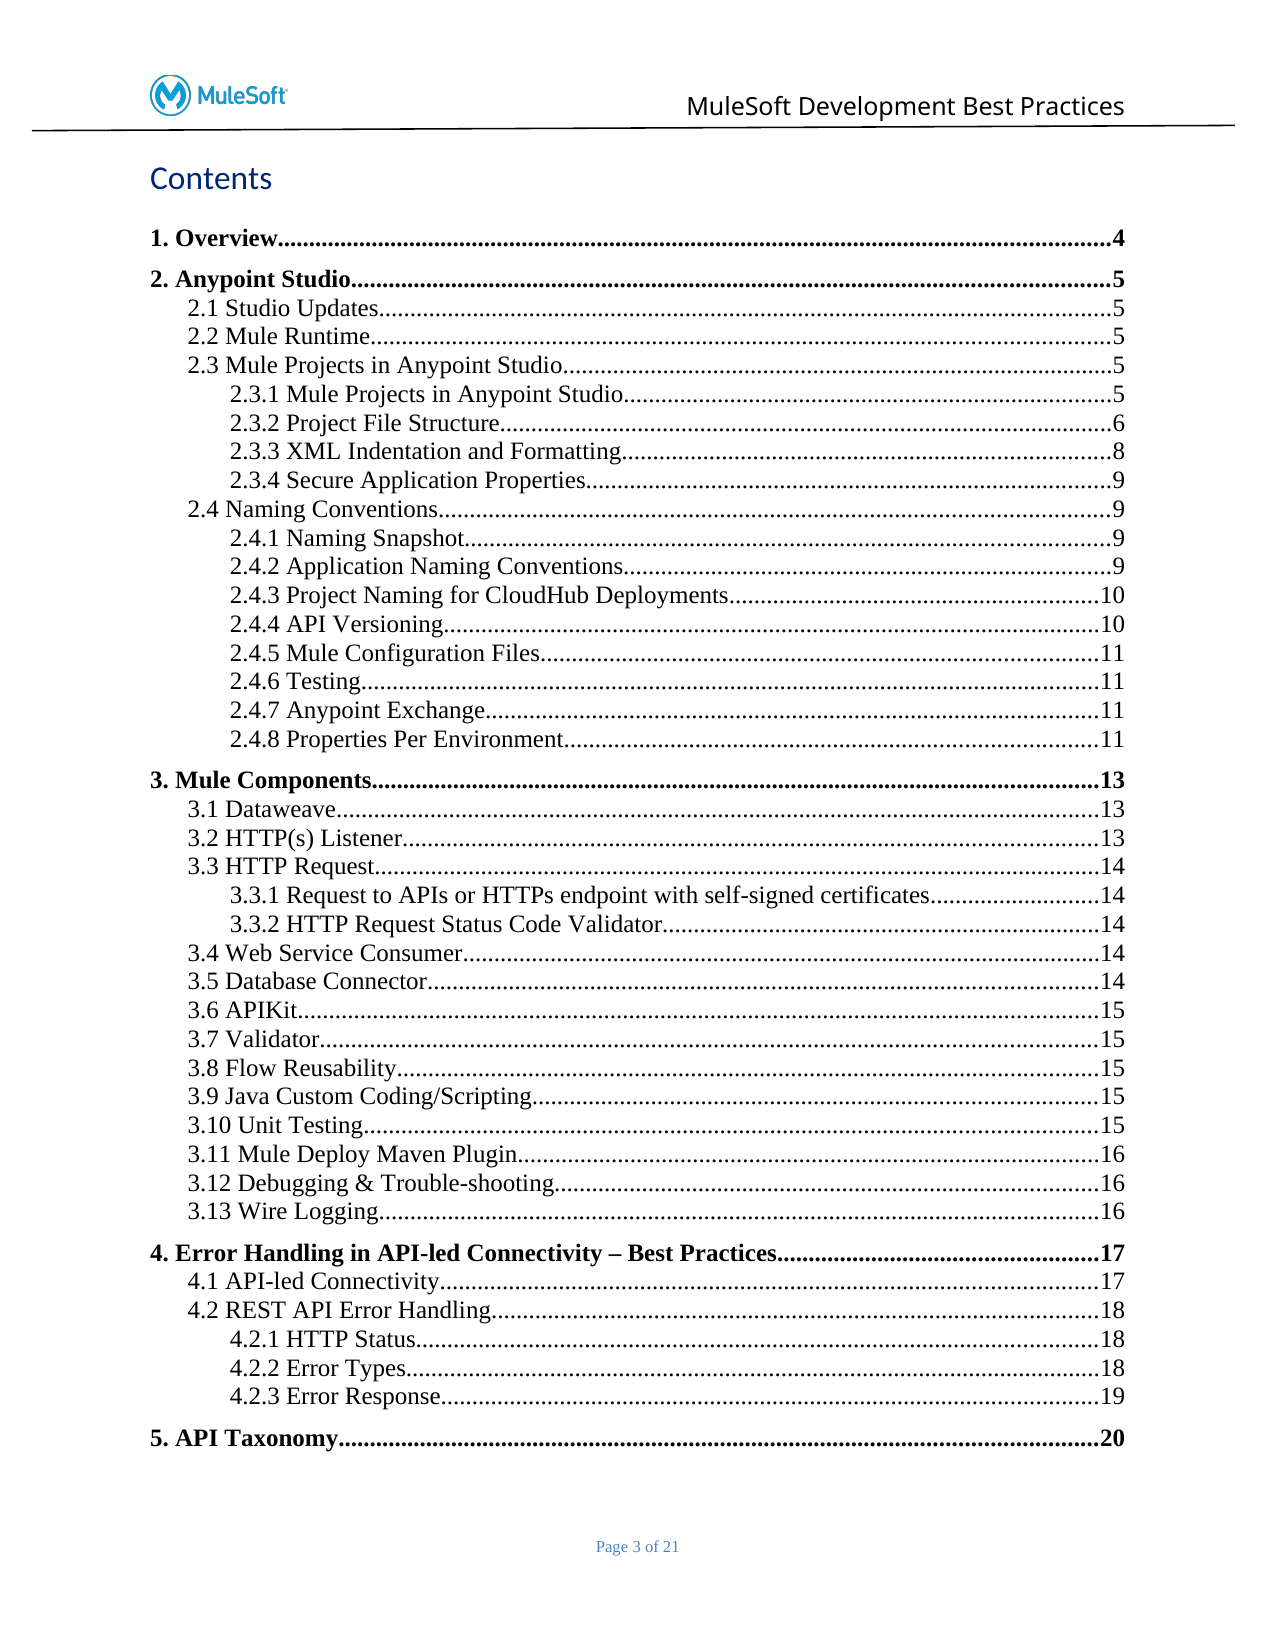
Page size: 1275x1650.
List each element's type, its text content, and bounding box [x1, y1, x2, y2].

text 5. API Taxonomy 20 [150, 1423, 1125, 1451]
text 2.4.3 Project Naming for CloudHub Deployments 10 [229, 580, 1125, 609]
text 2.3.3 XML Indentation and Formatting 8 [229, 436, 1125, 465]
text 1. Overview 4 [150, 223, 1125, 251]
text 3.9 Java Custom Coding/Scripting 15 [187, 1081, 1125, 1110]
picture [150, 75, 161, 87]
text 2.4.8 Properties Per Environment 11 [229, 724, 1125, 753]
text 4.2 REST API Error Handling 18 [187, 1295, 1125, 1324]
text 3.4 Web Service Consumer 14 [187, 938, 1125, 966]
text 3.5 Database Connector 14 [187, 966, 1125, 995]
text 3.11 Mule Deploy Maven Plugin 16 [187, 1139, 1125, 1168]
text 2. Anypoint Studio 5 [150, 264, 1125, 293]
text 4.2.1 HTTP Status 18 [229, 1324, 1125, 1353]
text 3.3.2 HTTP Request Status Code Validator 14 [229, 909, 1125, 938]
text 4. Error Handling in API-led Connectivity – Best Practices 17 [150, 1238, 1125, 1266]
text 3.7 Validator 15 [187, 1024, 1125, 1053]
text 3.2 HTTP(s) Listener 13 [187, 823, 1125, 851]
text 2.4.6 Testing 11 [229, 666, 1125, 695]
text 3.13 Wire Logging 16 [187, 1196, 1125, 1225]
text 3. Mule Components 13 [150, 765, 1125, 794]
text Contents [150, 157, 1125, 198]
text 4.2.3 Error Response 19 [229, 1381, 1125, 1410]
picture [178, 75, 288, 116]
text 2.4.1 Naming Snapshot 9 [229, 523, 1125, 551]
text 4.2.2 Error Types 18 [229, 1353, 1125, 1381]
text 2.4.7 Anypoint Exchange 11 [229, 695, 1125, 724]
picture [152, 77, 188, 114]
text 2.4.2 Application Naming Conventions 9 [229, 551, 1125, 580]
text 2.4.5 Mule Configuration Files 11 [229, 638, 1125, 666]
text 3.10 Unit Testing 15 [187, 1110, 1125, 1139]
picture [150, 103, 163, 116]
text 2.1 Studio Updates 5 [187, 293, 1125, 321]
text 2.4 Naming Conventions 9 [187, 494, 1125, 523]
text 3.8 Flow Reusability 15 [187, 1053, 1125, 1081]
text 2.3 Mule Projects in Anypoint Studio 5 [187, 350, 1125, 379]
text 2.3.4 Secure Application Properties 9 [229, 465, 1125, 494]
text 3.12 Debugging & Trouble-shooting 16 [187, 1168, 1125, 1196]
text 4.1 API-led Connectivity 17 [187, 1266, 1125, 1295]
text 2.2 Mule Runtime 5 [187, 321, 1125, 350]
text 2.4.4 API Versioning 10 [229, 609, 1125, 638]
text 2.3.2 Project File Structure 6 [229, 408, 1125, 436]
text 3.3 HTTP Request 14 [187, 851, 1125, 880]
text 3.3.1 Request to APIs or HTTPs endpoint with self-signed certificates 14 [229, 880, 1125, 909]
text 3.1 Dataweave 13 [187, 794, 1125, 823]
text 3.6 APIKit 15 [187, 995, 1125, 1024]
text 2.3.1 Mule Projects in Anypoint Studio 5 [229, 379, 1125, 408]
